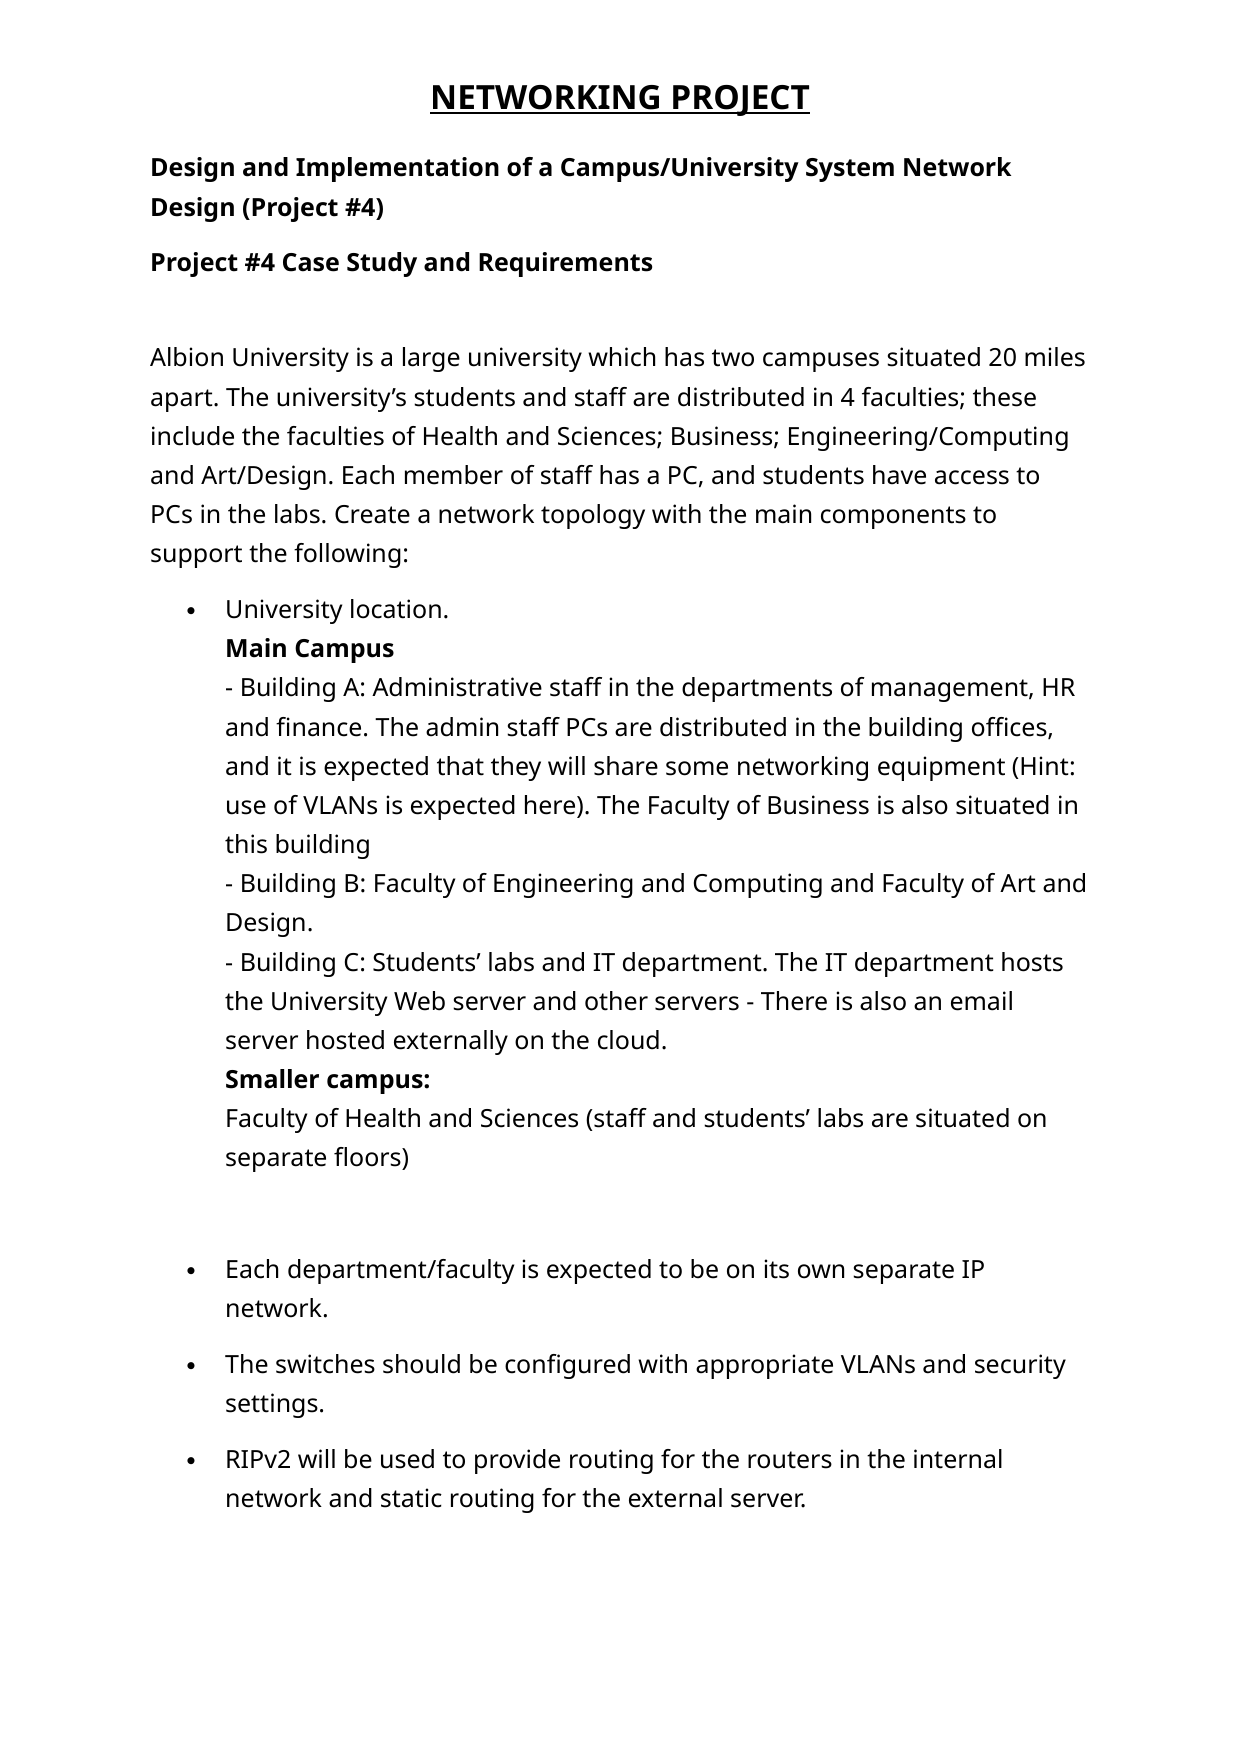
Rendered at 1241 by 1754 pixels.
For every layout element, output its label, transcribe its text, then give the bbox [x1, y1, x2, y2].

text Design and Implementation of a Campus/University System Network Design (Project #4) [150, 150, 1090, 223]
text Project #4 Case Study and Requirements [150, 245, 1090, 279]
text Albion University is a large university which has two campuses situated 20 miles apart. The university’s students and staff are distributed in 4 faculties; these include the faculties of Health and Sciences; Business; Engineering/Computing and Art/Design. Each member of staff has a PC, and students have access to PCs in the labs. Create a network topology with the main components to support the following: [150, 301, 1090, 570]
list The switches should be configured with appropriate VLANs and security settings. [187, 1347, 1090, 1420]
list University location. Main Campus - Building A: Administrative staff in the departments of management, HR and finance. The admin staff PCs are distributed in the building offices, and it is expected that they will share some networking equipment (Hint: use of VLANs is expected here). The Faculty of Business is also situated in this building - Building B: Faculty of Engineering and Computing and Faculty of Art and Design. - Building C: Students’ labs and IT department. The IT department hosts the University Web server and other servers - There is also an email server hosted externally on the cloud. Smaller campus: Faculty of Health and Sciences (staff and students’ labs are situated on separate floors) [187, 592, 1090, 1174]
list RIPv2 will be used to provide routing for the routers in the internal network and static routing for the external server. [187, 1442, 1090, 1515]
list Each department/faculty is expected to be on its own separate IP network. [187, 1252, 1090, 1325]
